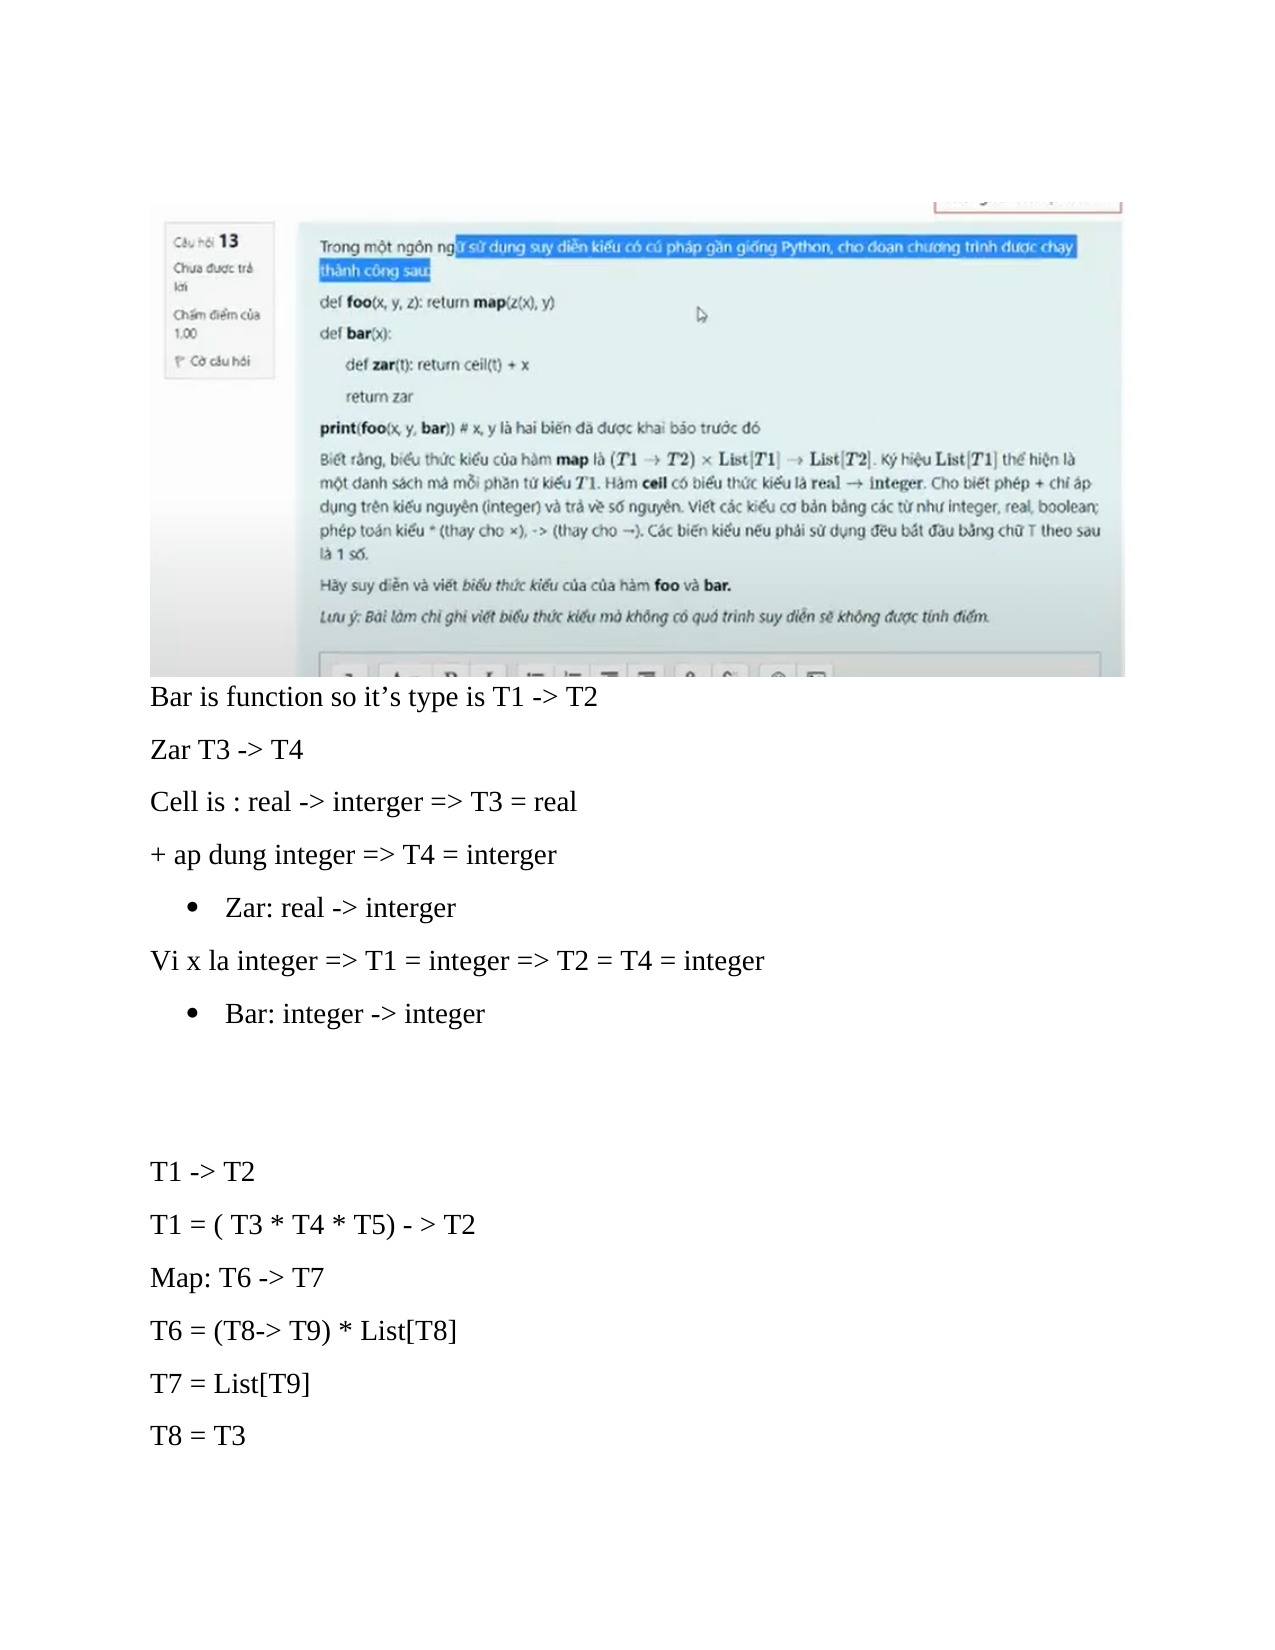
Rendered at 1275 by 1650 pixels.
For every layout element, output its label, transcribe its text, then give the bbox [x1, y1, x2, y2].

text Map: T6 -> T7 [150, 1260, 1125, 1294]
text Zar T3 -> T4 [150, 732, 1125, 765]
text T8 = T3 [150, 1418, 1125, 1452]
picture [150, 202, 1125, 677]
list Bar: integer -> integer [187, 996, 1125, 1029]
text T7 = List[T9] [150, 1366, 1125, 1399]
list Zar: real -> interger [187, 890, 1125, 924]
text T1 = ( T3 * T4 * T5) - > T2 [150, 1207, 1125, 1241]
text Bar is function so it’s type is T1 -> T2 [150, 677, 1125, 712]
text Cell is : real -> interger => T3 = real [150, 784, 1125, 818]
text T6 = (T8-> T9) * List[T8] [150, 1313, 1125, 1346]
text T1 -> T2 [150, 1154, 1125, 1188]
text Vi x la integer => T1 = integer => T2 = T4 = integer [150, 943, 1125, 977]
text + ap dung integer => T4 = interger [150, 837, 1125, 871]
